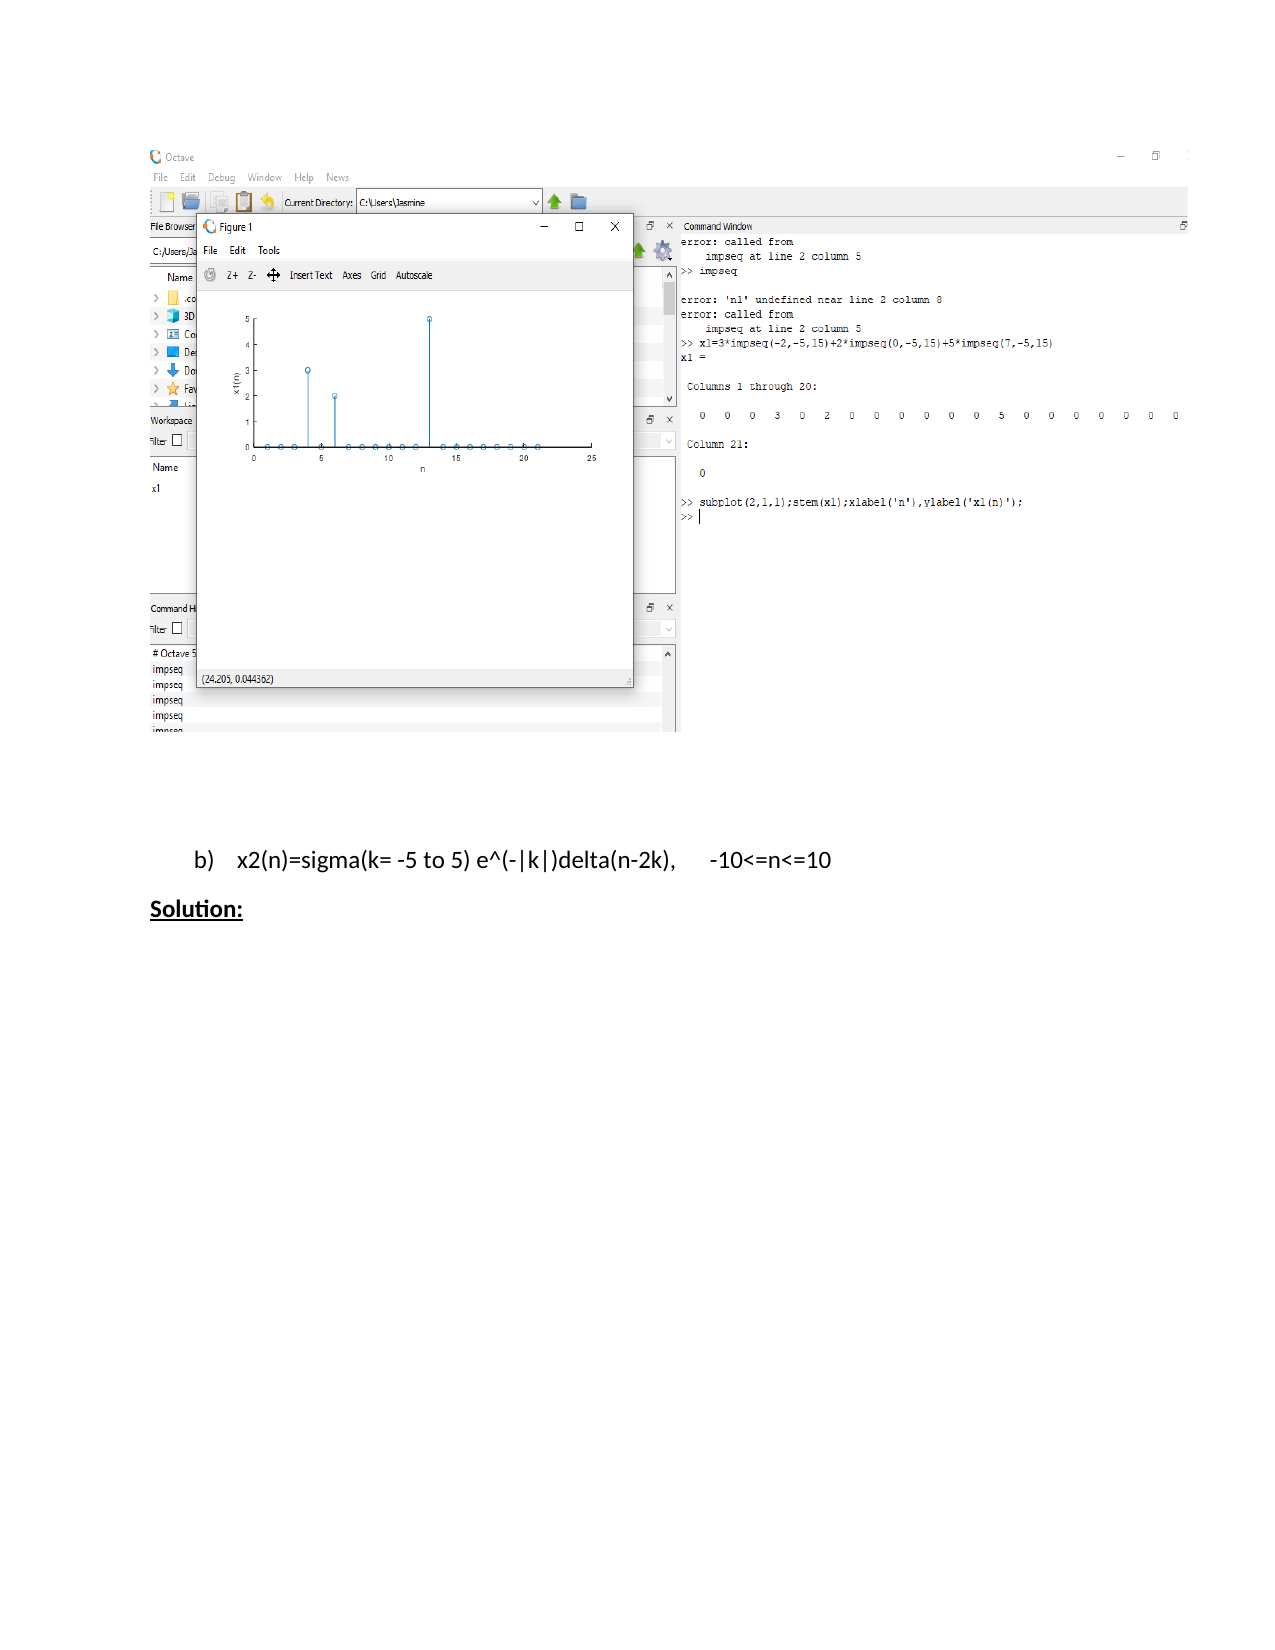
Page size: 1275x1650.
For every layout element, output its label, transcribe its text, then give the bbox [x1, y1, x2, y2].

text Solution: [150, 893, 1125, 924]
picture [150, 150, 1188, 732]
list x2(n)=sigma(k= -5 to 5) e^(-|k|)delta(n-2k), -10<=n<=10 [194, 844, 1125, 874]
